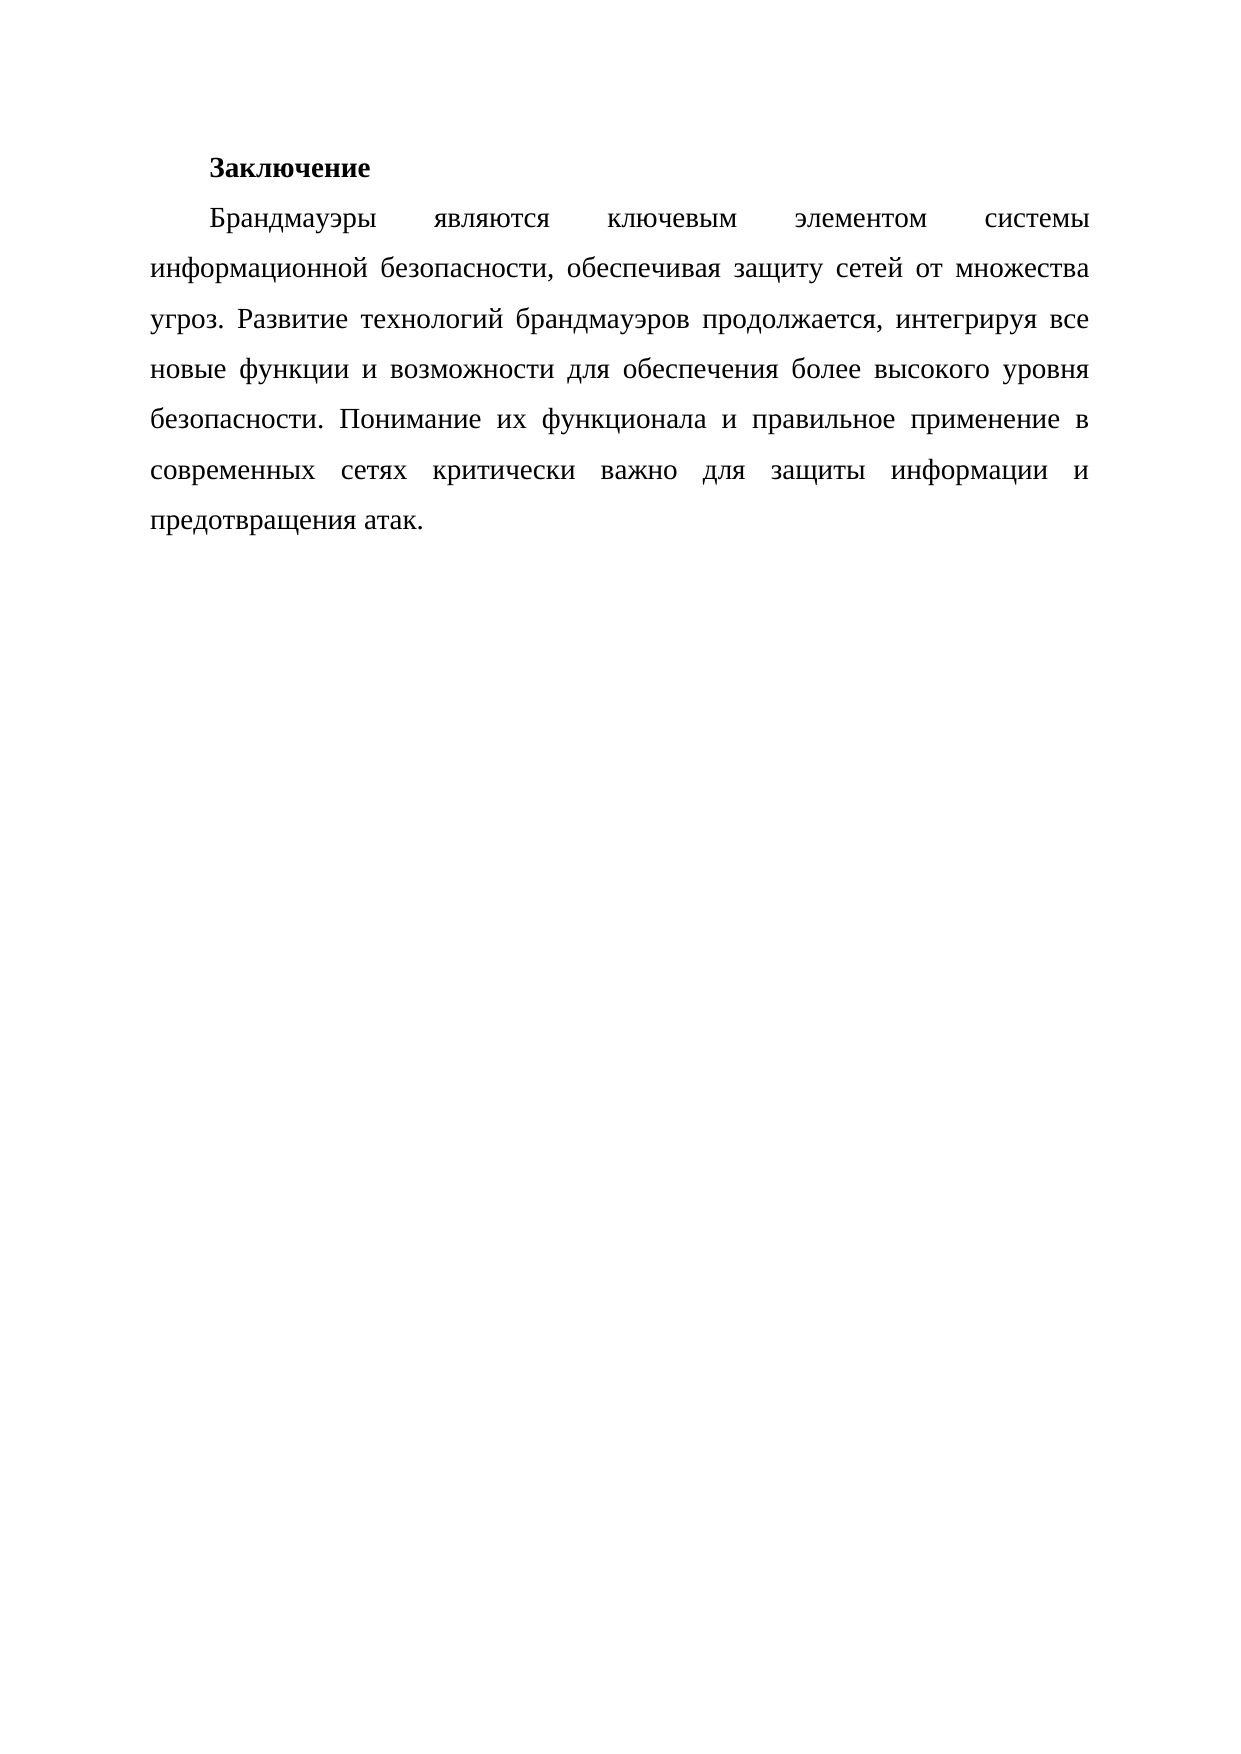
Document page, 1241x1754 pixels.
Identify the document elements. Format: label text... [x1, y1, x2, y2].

text Заключение [150, 150, 1090, 183]
text Брандмауэры являются ключевым элементом системы информационной безопасности, обеспечивая защиту сетей от множества угроз. Развитие технологий брандмауэров продолжается, интегрируя все новые функции и возможности для обеспечения более высокого уровня безопасности. Понимание их функционала и правильное применение в современных сетях критически важно для защиты информации и предотвращения атак. [150, 200, 1090, 536]
